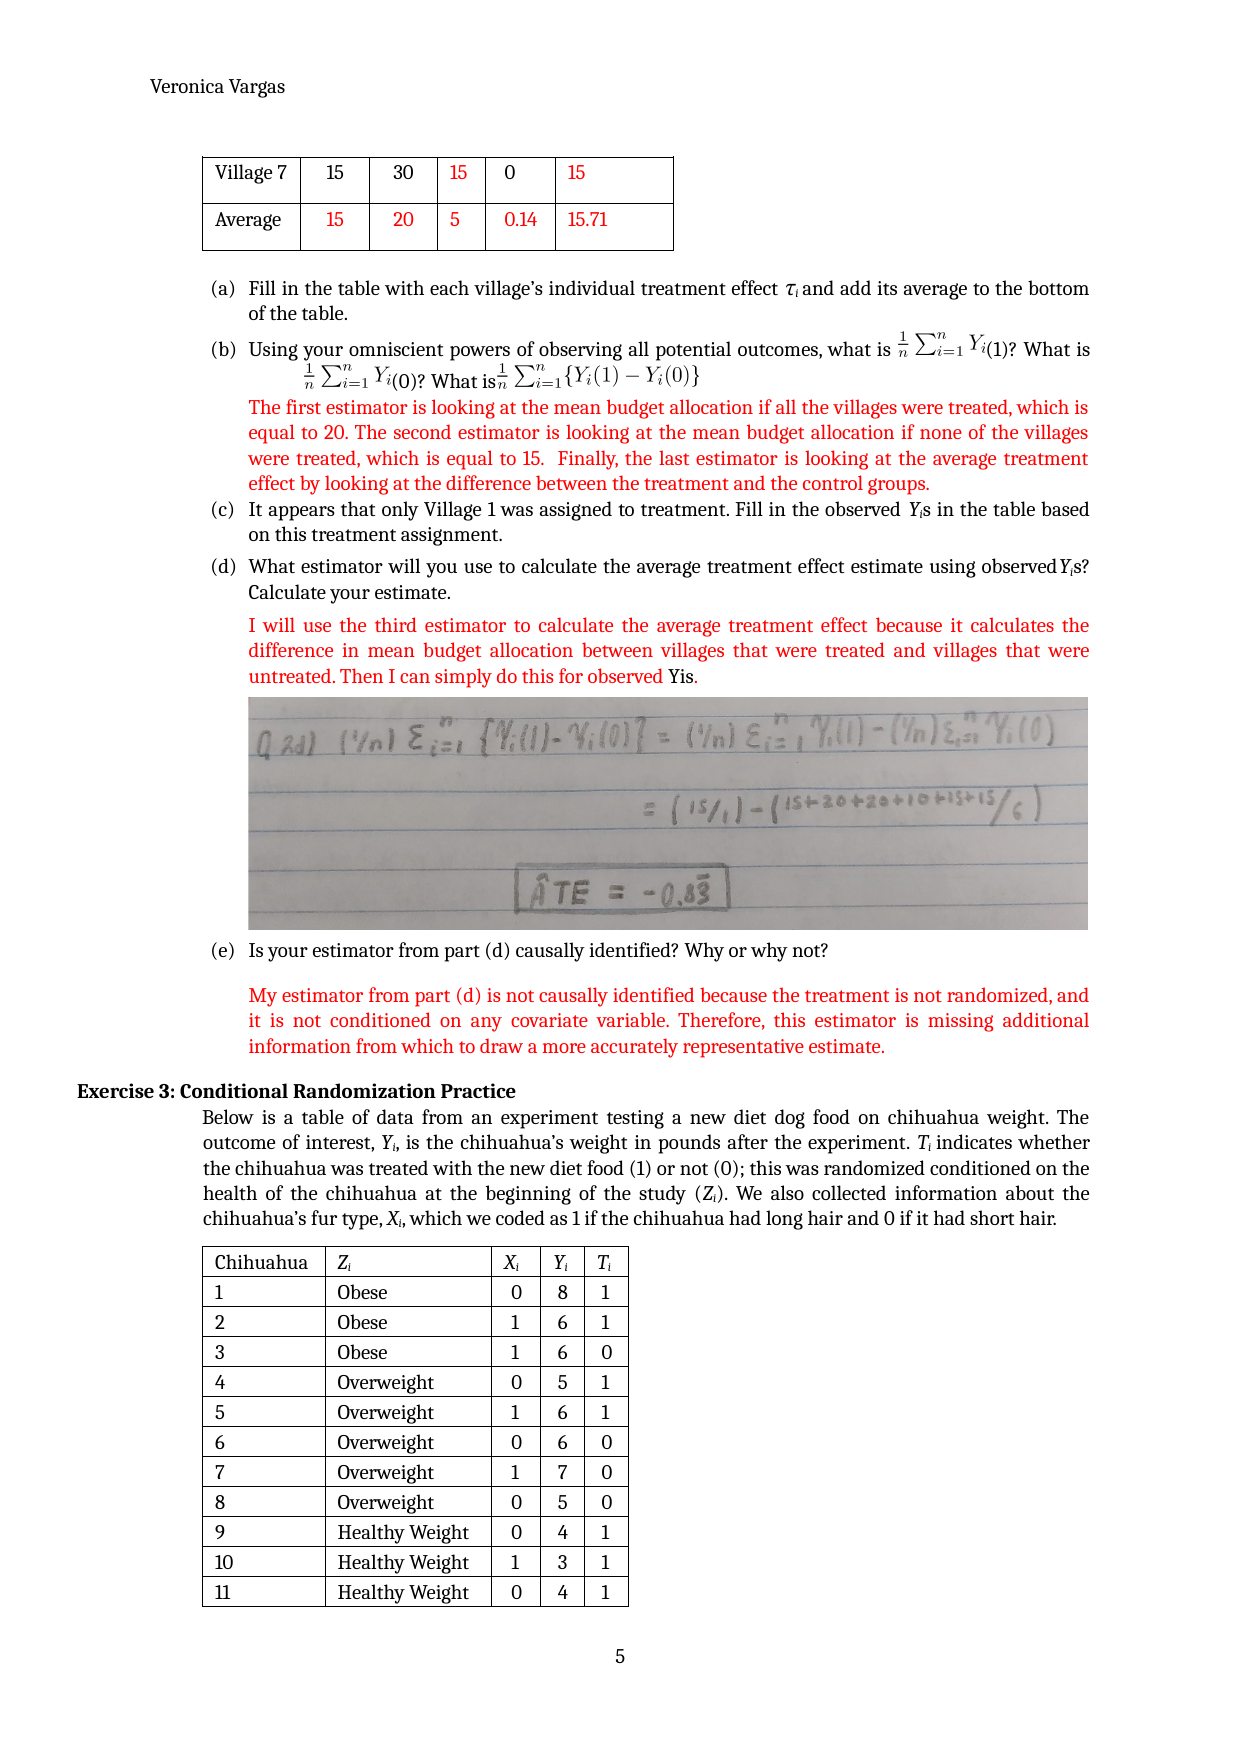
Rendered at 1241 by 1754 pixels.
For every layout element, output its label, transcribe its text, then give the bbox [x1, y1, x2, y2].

table_cell 15 [301, 204, 369, 250]
picture [248, 697, 1088, 930]
table_cell 3 [203, 1337, 325, 1366]
table_cell 1 [492, 1337, 540, 1366]
table_cell Average [203, 204, 300, 250]
table_header Ti [585, 1247, 628, 1276]
table_cell 6 [203, 1427, 325, 1456]
table_cell 15 [301, 158, 369, 203]
table_cell Healthy Weight [326, 1517, 491, 1546]
table_cell 8 [541, 1277, 584, 1306]
table_cell Healthy Weight [326, 1547, 491, 1576]
table_cell 2 [203, 1307, 325, 1336]
list Fill in the table with each village’s individual treatment effect τi and add its average to the bottom of the table. [210, 276, 1090, 326]
list Using your omniscient powers of observing all potential outcomes, what is (1)? What is (0)? What is [210, 330, 1090, 394]
table_cell 1 [585, 1367, 628, 1396]
table_cell Overweight [326, 1427, 491, 1456]
table_cell 3 [541, 1547, 584, 1576]
table_cell 1 [585, 1547, 628, 1576]
table_header Xi [492, 1247, 540, 1276]
list Is your estimator from part (d) causally identified? Why or why not? [210, 939, 1090, 963]
table_cell 1 [492, 1457, 540, 1486]
table_cell 1 [585, 1397, 628, 1426]
subtitle Exercise 3: Conditional Randomization Practice [77, 1079, 1090, 1103]
text My estimator from part (d) is not causally identified because the treatment is not randomized, and it is not conditioned on any covariate variable. Therefore, this estimator is missing additional information from which to draw a more accurately representative estimate. [248, 984, 1090, 1058]
table_cell 1 [492, 1397, 540, 1426]
table_cell 1 [585, 1307, 628, 1336]
table_cell 6 [541, 1397, 584, 1426]
text I will use the third estimator to calculate the average treatment effect because it calculates the difference in mean budget allocation between villages that were treated and villages that were untreated. Then I can simply do this for observed Yis. [248, 614, 1090, 688]
table_cell 1 [492, 1307, 540, 1336]
table_cell 6 [541, 1337, 584, 1366]
table_cell 15.71 [556, 204, 673, 250]
table_cell 7 [541, 1457, 584, 1486]
table_cell 0 [585, 1487, 628, 1516]
table_cell 15 [556, 158, 673, 203]
table_cell 0 [585, 1337, 628, 1366]
table_cell 1 [585, 1517, 628, 1546]
table_cell Village 7 [203, 158, 300, 203]
table_cell 5 [438, 204, 485, 250]
table_cell 5 [541, 1367, 584, 1396]
table_cell 6 [541, 1427, 584, 1456]
table_cell Obese [326, 1277, 491, 1306]
list What estimator will you use to calculate the average treatment effect estimate using observedYis? Calculate your estimate. [210, 555, 1090, 604]
table_cell 30 [370, 158, 437, 203]
table_cell 0 [492, 1517, 540, 1546]
table_cell Overweight [326, 1457, 491, 1486]
table_cell 4 [541, 1517, 584, 1546]
table_cell 0 [492, 1367, 540, 1396]
table_cell 5 [203, 1397, 325, 1426]
picture [303, 362, 391, 389]
table_cell 5 [541, 1487, 584, 1516]
table_cell 20 [370, 204, 437, 250]
table_cell Healthy Weight [326, 1577, 491, 1606]
table_cell 1 [585, 1577, 628, 1606]
table_cell 8 [203, 1487, 325, 1516]
picture [897, 330, 986, 357]
picture [496, 362, 699, 389]
table_cell 0.14 [486, 204, 555, 250]
table_cell 10 [203, 1547, 325, 1576]
table_header Zi [326, 1247, 491, 1276]
table_cell 1 [203, 1277, 325, 1306]
table_cell 9 [203, 1517, 325, 1546]
table_cell 7 [203, 1457, 325, 1486]
table_header Yi [541, 1247, 584, 1276]
table_header Chihuahua [203, 1247, 325, 1276]
table_cell Obese [326, 1337, 491, 1366]
table_cell 4 [203, 1367, 325, 1396]
table_cell 1 [492, 1547, 540, 1576]
table_cell 0 [585, 1427, 628, 1456]
text Below is a table of data from an experiment testing a new diet dog food on chihuahua weight. The outcome of interest, Yi, is the chihuahua’s weight in pounds after the experiment. Ti indicates whether the chihuahua was treated with the new diet food (1) or not (0); this was randomized conditioned on the health of the chihuahua at the beginning of the study (Zi). We also collected information about the chihuahua’s fur type, Xi, which we coded as 1 if the chihuahua had long hair and 0 if it had short hair. [202, 1106, 1090, 1231]
list It appears that only Village 1 was assigned to treatment. Fill in the observed Yis in the table based on this treatment assignment. [210, 497, 1090, 547]
table_cell 0 [492, 1487, 540, 1516]
table_cell 11 [203, 1577, 325, 1606]
table_cell 0 [486, 158, 555, 203]
table_cell 4 [541, 1577, 584, 1606]
table_cell Obese [326, 1307, 491, 1336]
table_cell Overweight [326, 1487, 491, 1516]
table_cell 6 [541, 1307, 584, 1336]
table_cell 0 [492, 1427, 540, 1456]
table_cell 15 [438, 158, 485, 203]
table_cell 1 [585, 1277, 628, 1306]
table_cell 0 [585, 1457, 628, 1486]
table_cell Overweight [326, 1367, 491, 1396]
table_cell Overweight [326, 1397, 491, 1426]
table_cell 0 [492, 1577, 540, 1606]
text The first estimator is looking at the mean budget allocation if all the villages were treated, which is equal to 20. The second estimator is looking at the mean budget allocation if none of the villages were treated, which is equal to 15. Finally, the last estimator is looking at the average treatment effect by looking at the difference between the treatment and the control groups. [248, 396, 1090, 496]
table_cell 0 [492, 1277, 540, 1306]
